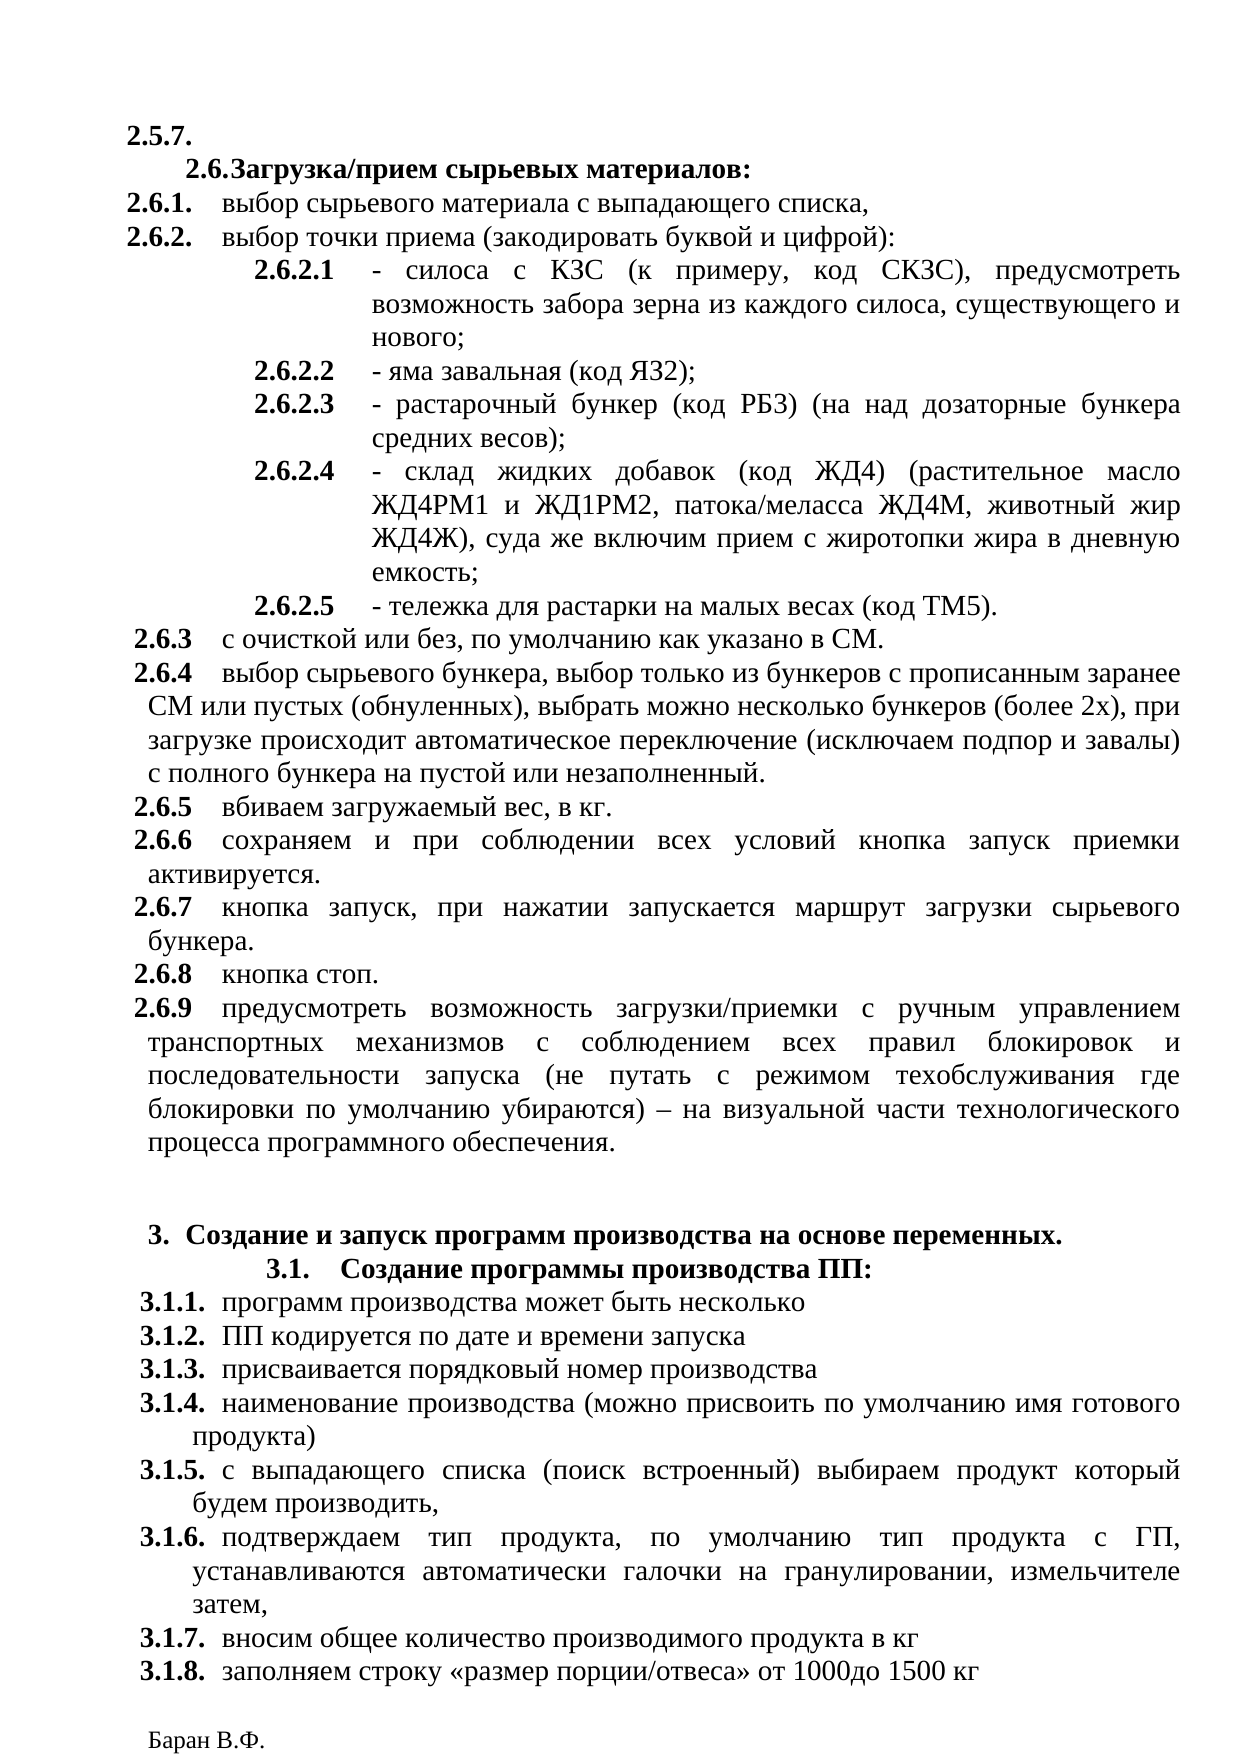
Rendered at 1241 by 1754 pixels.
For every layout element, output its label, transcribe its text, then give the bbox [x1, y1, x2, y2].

list кнопка запуск, при нажатии запускается маршрут загрузки сырьевого бункера. [148, 889, 1181, 957]
list подтверждаем тип продукта, по умолчанию тип продукта с ГП, устанавливаются автоматически галочки на гранулировании, измельчителе затем, [139, 1519, 1181, 1620]
list ПП кодируется по дате и времени запуска [139, 1318, 1181, 1351]
list - тележка для растарки на малых весах (код ТМ5). [334, 588, 1181, 621]
list сохраняем и при соблюдении всех условий кнопка запуск приемки активируется. [148, 822, 1181, 889]
list выбор точки приема (закодировать буквой и цифрой): [148, 219, 1181, 252]
list - яма завальная (код ЯЗ2); [334, 353, 1181, 386]
list присваивается порядковый номер производства [139, 1351, 1181, 1385]
list предусмотреть возможность загрузки/приемки с ручным управлением транспортных механизмов с соблюдением всех правил блокировок и последовательности запуска (не путать с режимом техобслуживания где блокировки по умолчанию убираются) – на визуальной части технологического процесса программного обеспечения. [148, 990, 1181, 1158]
list наименование производства (можно присвоить по умолчанию имя готового продукта) [139, 1385, 1181, 1452]
list выбор сырьевого бункера, выбор только из бункеров с прописанным заранее СМ или пустых (обнуленных), выбрать можно несколько бункеров (более 2х), при загрузке происходит автоматическое переключение (исключаем подпор и завалы) с полного бункера на пустой или незаполненный. [148, 655, 1181, 789]
list выбор сырьевого материала с выпадающего списка, [148, 185, 1181, 219]
list вбиваем загружаемый вес, в кг. [148, 789, 1181, 822]
list - силоса с КЗС (к примеру, код СКЗС), предусмотреть возможность забора зерна из каждого силоса, существующего и нового; [334, 252, 1181, 353]
list - склад жидких добавок (код ЖД4) (растительное масло ЖД4РМ1 и ЖД1РМ2, патока/меласса ЖД4М, животный жир ЖД4Ж), суда же включим прием с жиротопки жира в дневную емкость; [334, 453, 1181, 588]
list программ производства может быть несколько [139, 1284, 1181, 1318]
list заполняем строку «размер порции/отвеса» от 1000до 1500 кг [139, 1653, 1181, 1687]
list с выпадающего списка (поиск встроенный) выбираем продукт который будем производить, [139, 1452, 1181, 1519]
list кнопка стоп. [148, 957, 1181, 990]
list с очисткой или без, по умолчанию как указано в СМ. [192, 621, 1181, 655]
list - растарочный бункер (код РБ3) (на над дозаторные бункера средних весов); [334, 386, 1181, 453]
list Создание программы производства ПП: [266, 1251, 1181, 1284]
list Загрузка/прием сырьевых материалов: [185, 152, 1181, 185]
list вносим общее количество производимого продукта в кг [139, 1620, 1181, 1653]
list Создание и запуск программ производства на основе переменных. [148, 1217, 1181, 1251]
